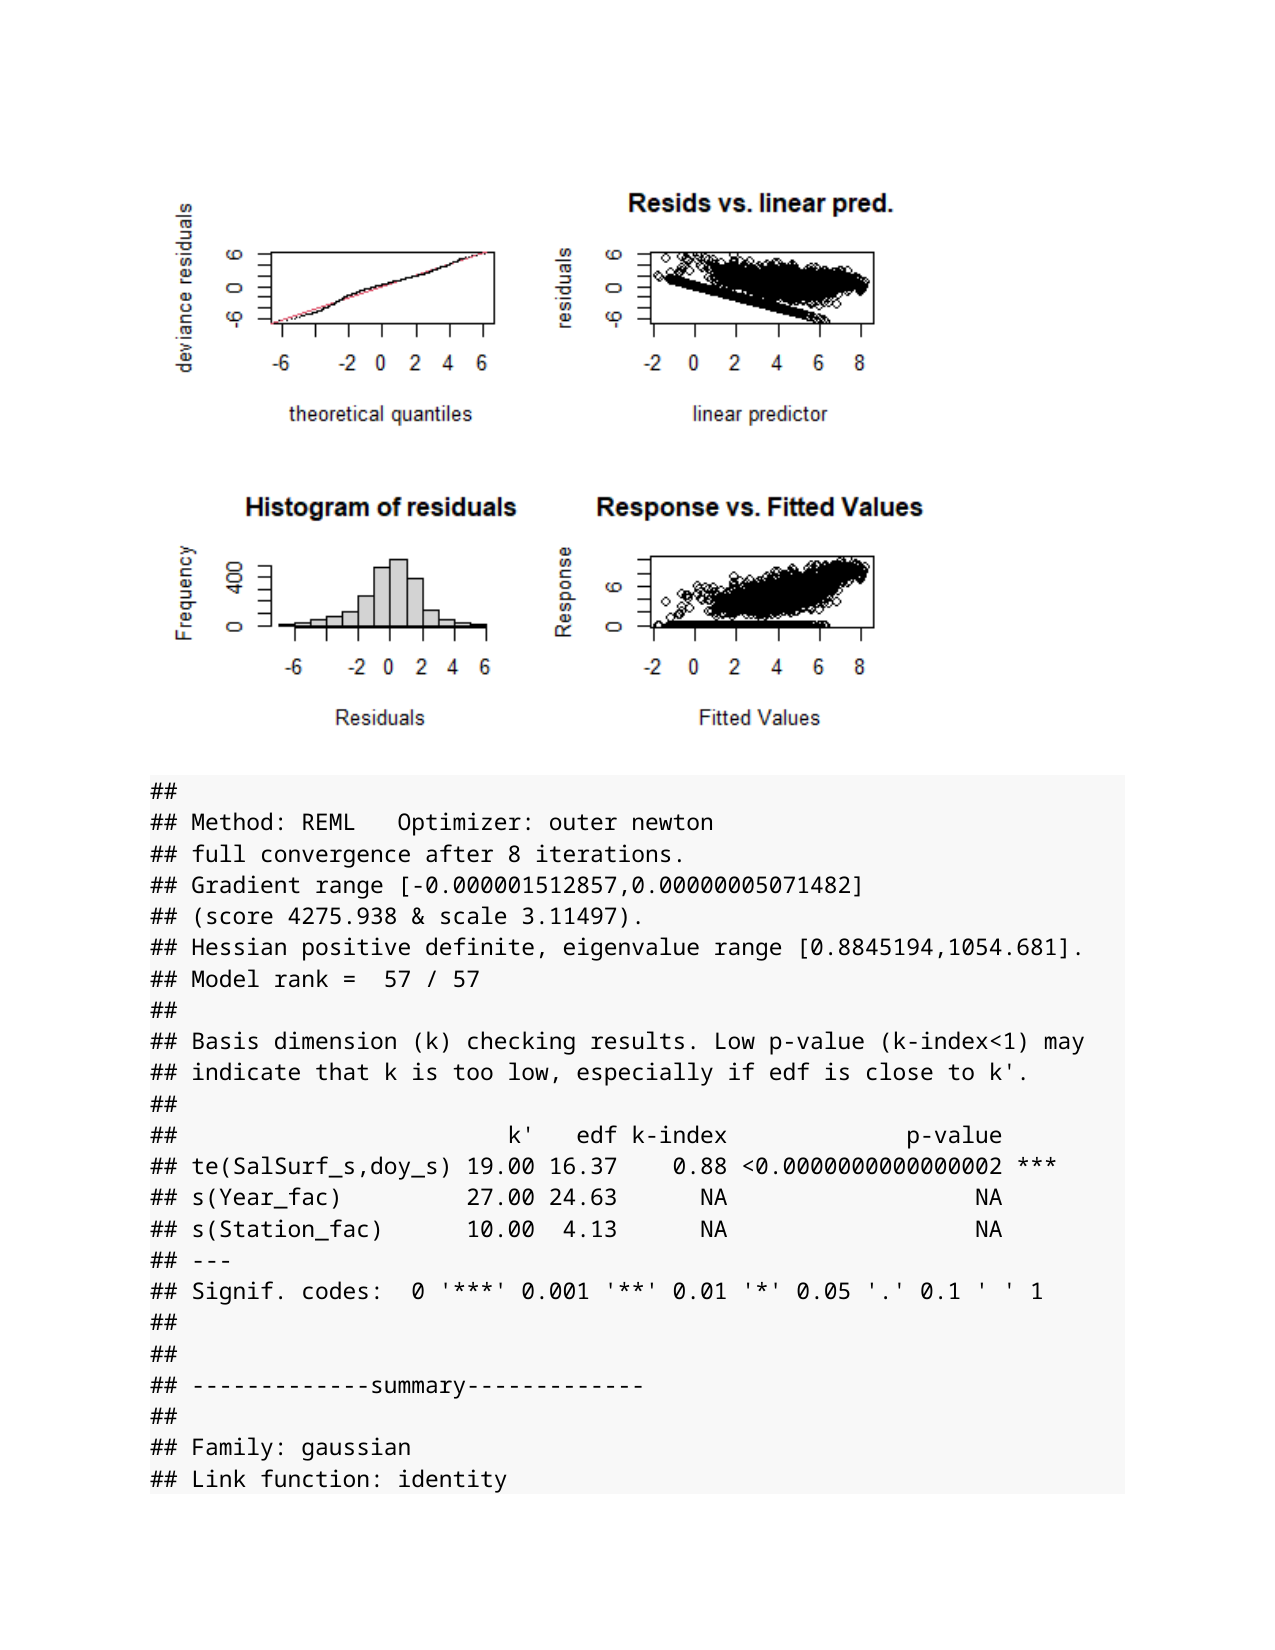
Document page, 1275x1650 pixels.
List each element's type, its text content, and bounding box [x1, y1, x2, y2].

picture [168, 150, 927, 757]
